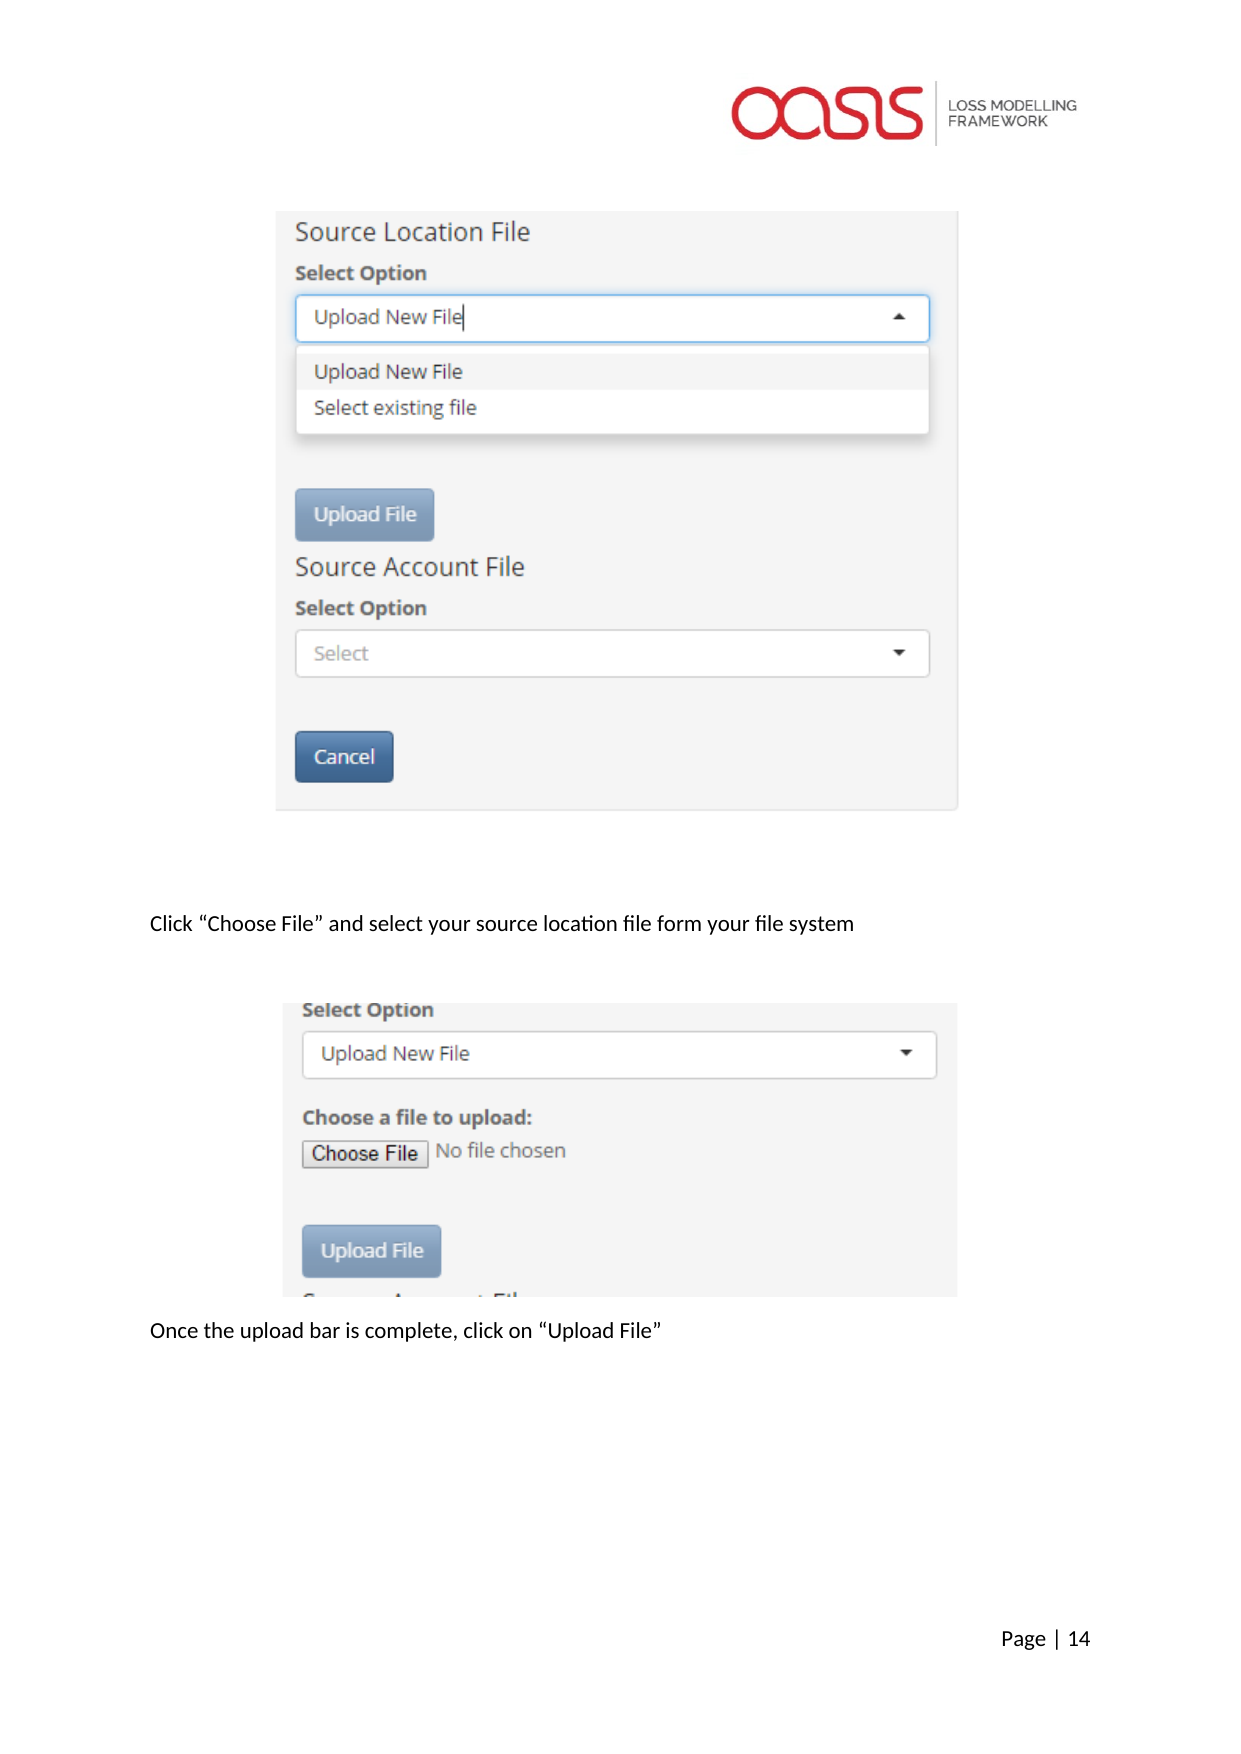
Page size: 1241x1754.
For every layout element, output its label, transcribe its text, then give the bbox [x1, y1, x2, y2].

text Click “Choose File” and select your source location file form your file system [150, 909, 1090, 938]
picture [275, 211, 965, 844]
picture [282, 1003, 958, 1297]
picture [723, 73, 1091, 155]
text Once the upload bar is complete, click on “Upload File” [150, 1316, 1090, 1344]
